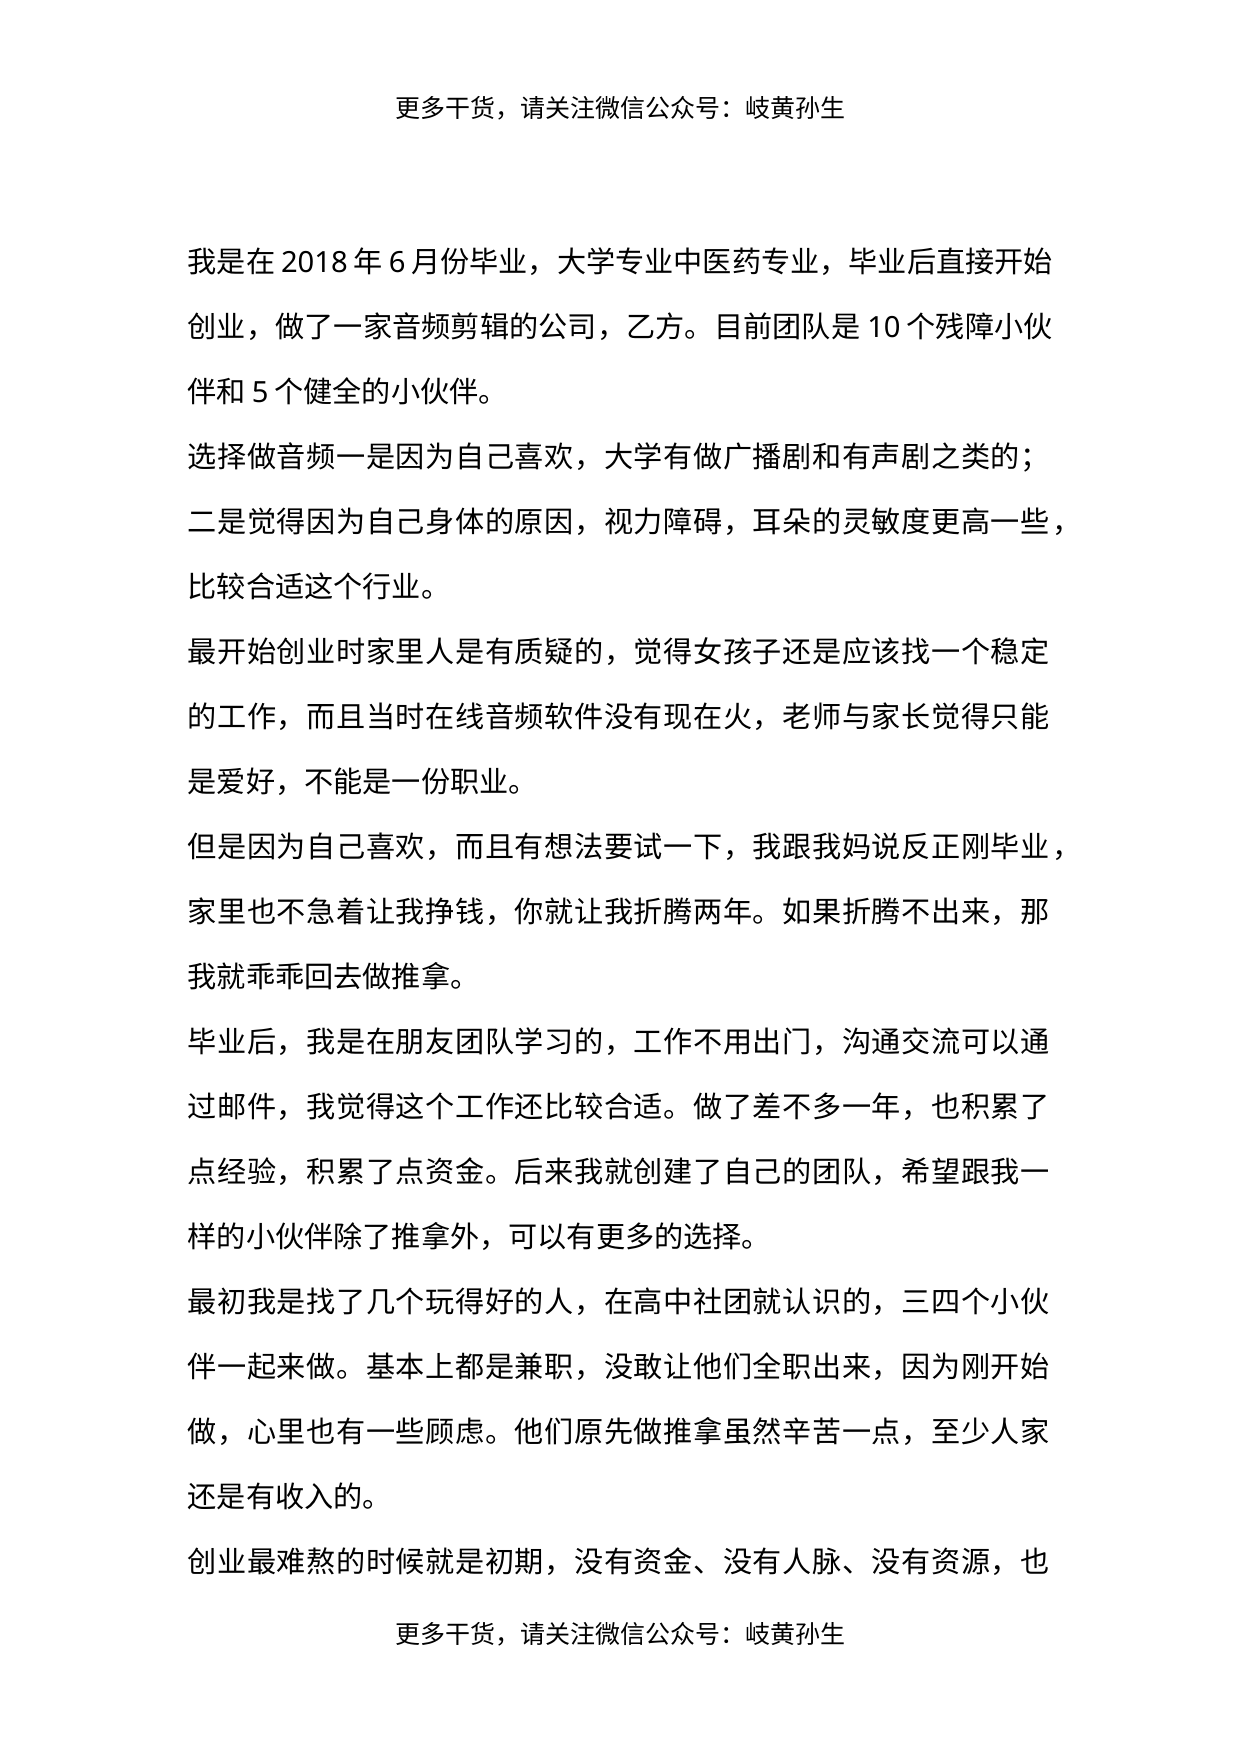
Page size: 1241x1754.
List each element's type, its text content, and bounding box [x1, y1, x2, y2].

text 毕业后，我是在朋友团队学习的，工作不用出门，沟通交流可以通过邮件，我觉得这个工作还比较合适。做了差不多一年，也积累了点经验，积累了点资金。后来我就创建了自己的团队，希望跟我一样的小伙伴除了推拿外，可以有更多的选择。 [187, 1007, 1053, 1267]
text 最初我是找了几个玩得好的人，在高中社团就认识的，三四个小伙伴一起来做。基本上都是兼职，没敢让他们全职出来，因为刚开始做，心里也有一些顾虑。他们原先做推拿虽然辛苦一点，至少人家还是有收入的。 [187, 1267, 1053, 1527]
text 最开始创业时家里人是有质疑的，觉得女孩子还是应该找一个稳定的工作，而且当时在线音频软件没有现在火，老师与家长觉得只能是爱好，不能是一份职业。 [187, 617, 1053, 812]
text 选择做音频一是因为自己喜欢，大学有做广播剧和有声剧之类的；二是觉得因为自己身体的原因，视力障碍，耳朵的灵敏度更高一些，比较合适这个行业。 [187, 422, 1053, 617]
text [187, 1527, 1053, 1592]
text 但是因为自己喜欢，而且有想法要试一下，我跟我妈说反正刚毕业，家里也不急着让我挣钱，你就让我折腾两年。如果折腾不出来，那我就乖乖回去做推拿。 [187, 812, 1053, 1007]
text 我是在2018年6月份毕业，大学专业中医药专业，毕业后直接开始创业，做了一家音频剪辑的公司，乙方。目前团队是10个残障小伙伴和5个健全的小伙伴。 [187, 227, 1053, 422]
